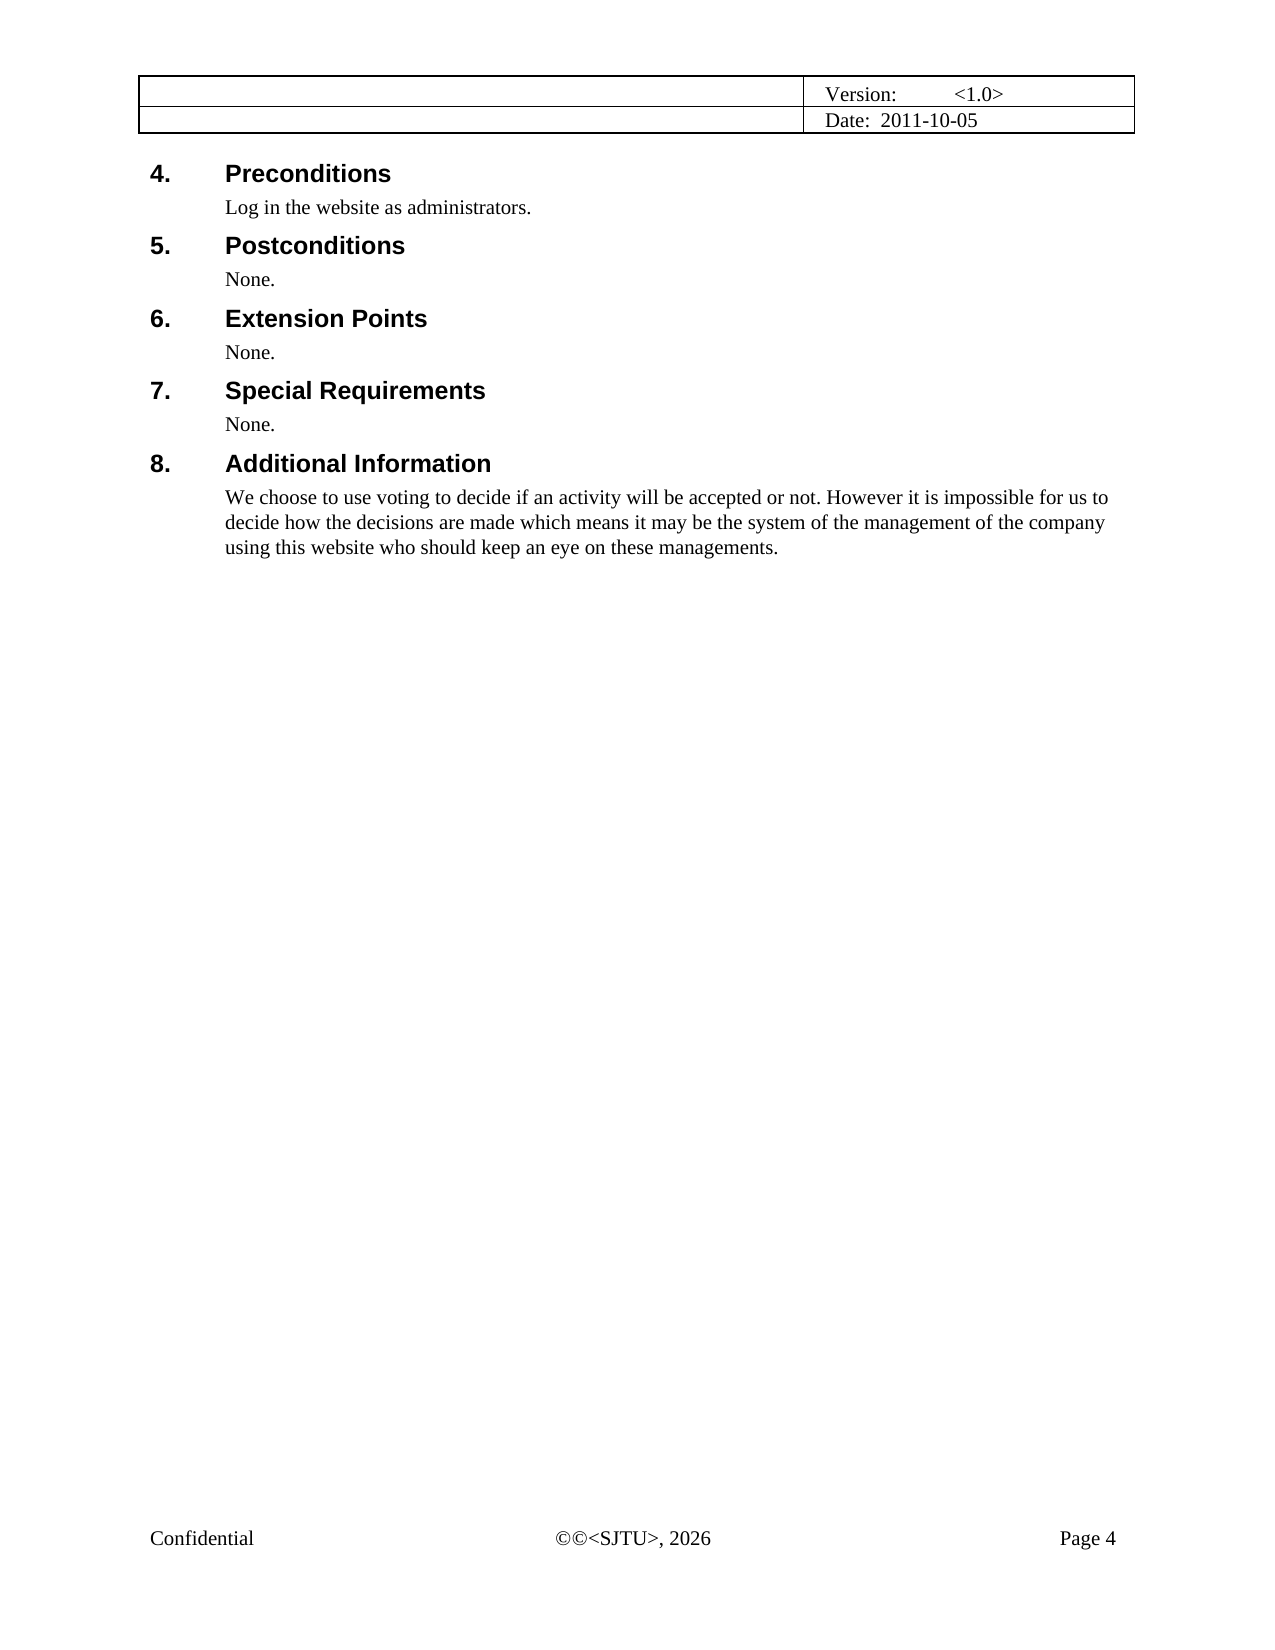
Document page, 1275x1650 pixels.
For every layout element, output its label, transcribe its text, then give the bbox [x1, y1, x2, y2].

subtitle Postconditions [150, 231, 1125, 260]
text None. [225, 411, 1125, 436]
text None. [225, 266, 1125, 291]
subtitle Special Requirements [150, 376, 1125, 405]
text None. [225, 339, 1125, 364]
subtitle Preconditions [150, 159, 1125, 188]
text Log in the website as administrators. [225, 194, 1125, 219]
text We choose to use voting to decide if an activity will be accepted or not. However it is impossible for us to decide how the decisions are made which means it may be the system of the management of the company using this website who should keep an eye on these managements. [225, 484, 1125, 559]
subtitle Extension Points [150, 304, 1125, 333]
subtitle Additional Information [150, 449, 1125, 478]
